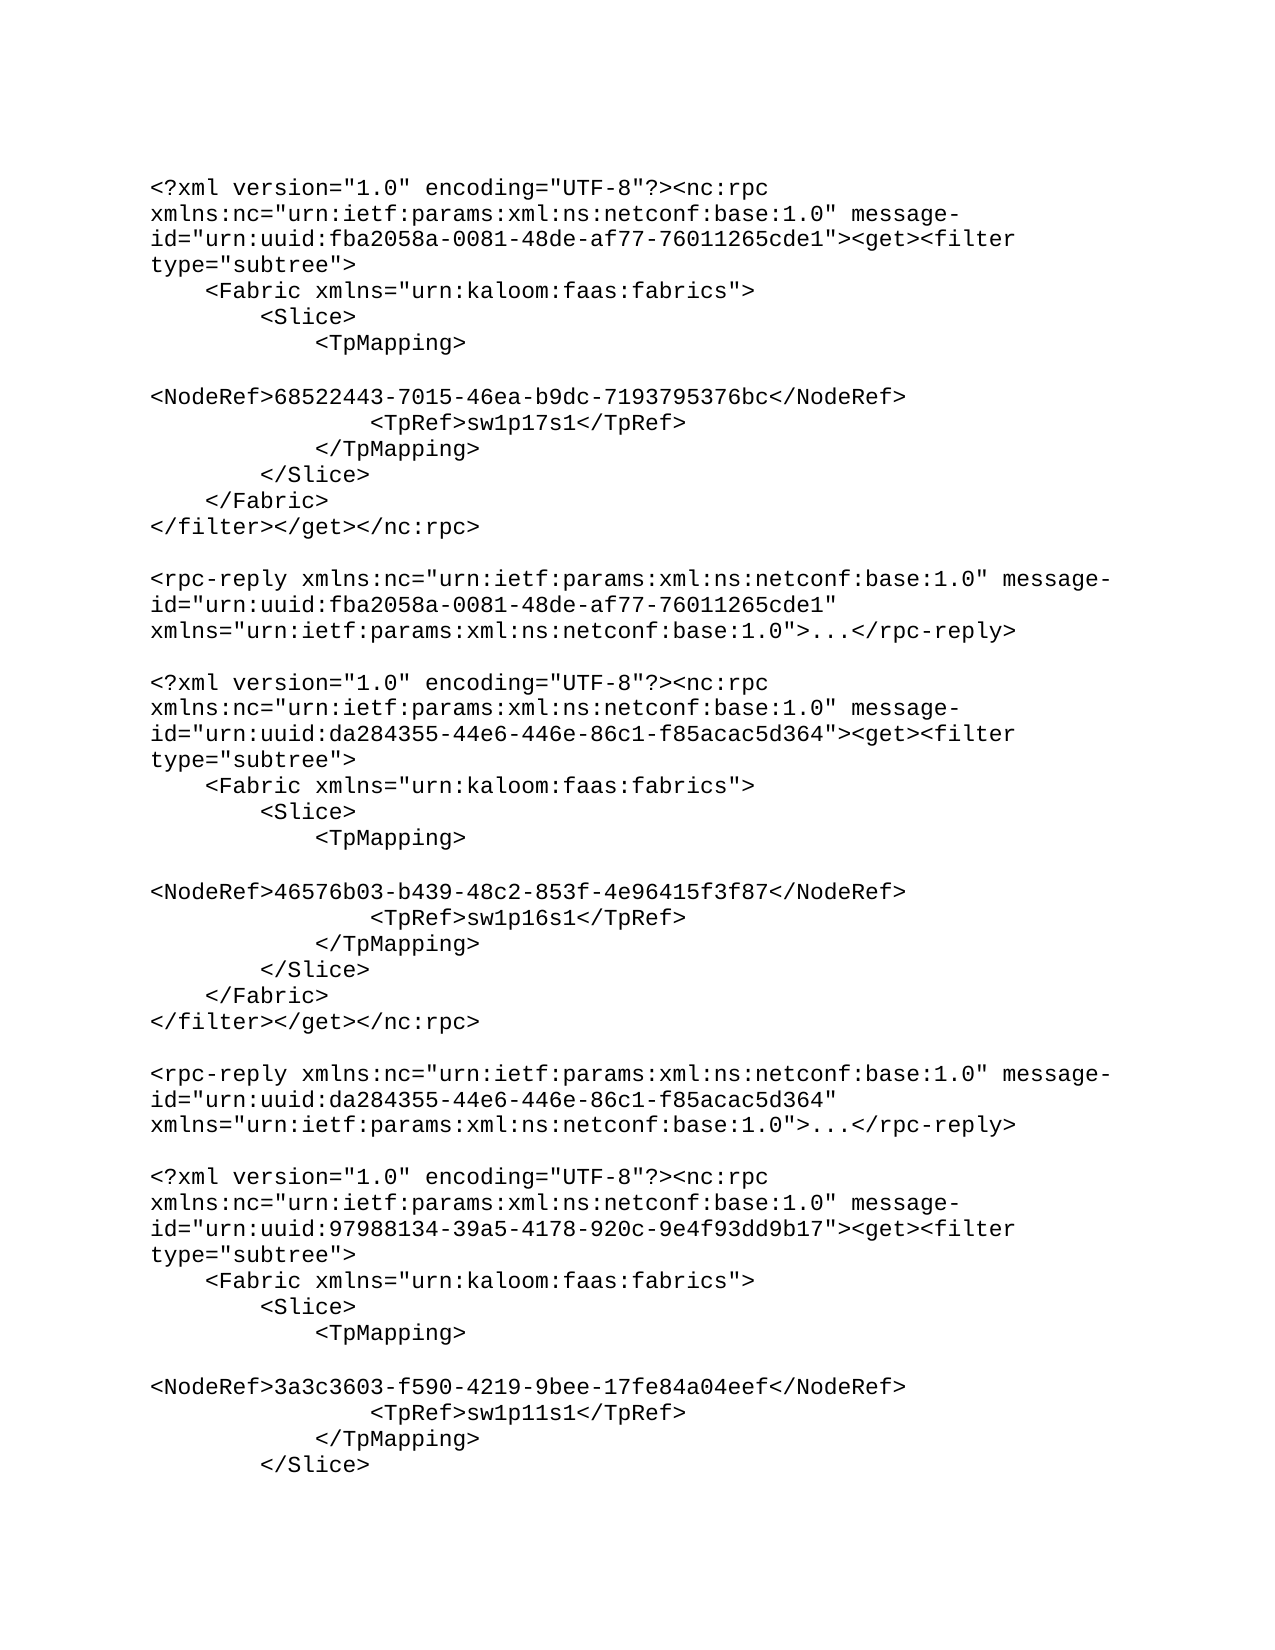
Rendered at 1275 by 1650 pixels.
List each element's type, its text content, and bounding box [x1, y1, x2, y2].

text <Fabric xmlns="urn:kaloom:faas:fabrics"> [150, 774, 1125, 801]
text </TpMapping> [150, 1427, 1125, 1453]
text <?xml version="1.0" encoding="UTF-8"?><nc:rpc xmlns:nc="urn:ietf:params:xml:ns:netconf:base:1.0" message-id="urn:uuid:97988134-39a5-4178-920c-9e4f93dd9b17"><get><filter type="subtree"> [150, 1166, 1125, 1269]
text </Slice> [150, 463, 1125, 489]
text <?xml version="1.0" encoding="UTF-8"?><nc:rpc xmlns:nc="urn:ietf:params:xml:ns:netconf:base:1.0" message-id="urn:uuid:fba2058a-0081-48de-af77-76011265cde1"><get><filter type="subtree"> [150, 176, 1125, 280]
text <NodeRef>68522443-7015-46ea-b9dc-7193795376bc</NodeRef> [150, 357, 1125, 411]
text <TpRef>sw1p11s1</TpRef> [150, 1401, 1125, 1427]
text <TpMapping> [150, 1321, 1125, 1347]
text <rpc-reply xmlns:nc="urn:ietf:params:xml:ns:netconf:base:1.0" message-id="urn:uuid:fba2058a-0081-48de-af77-76011265cde1" xmlns="urn:ietf:params:xml:ns:netconf:base:1.0">...</rpc-reply> [150, 567, 1125, 645]
text <rpc-reply xmlns:nc="urn:ietf:params:xml:ns:netconf:base:1.0" message-id="urn:uuid:da284355-44e6-446e-86c1-f85acac5d364" xmlns="urn:ietf:params:xml:ns:netconf:base:1.0">...</rpc-reply> [150, 1062, 1125, 1140]
text <Slice> [150, 801, 1125, 826]
text </Slice> [150, 1453, 1125, 1479]
text <?xml version="1.0" encoding="UTF-8"?><nc:rpc xmlns:nc="urn:ietf:params:xml:ns:netconf:base:1.0" message-id="urn:uuid:da284355-44e6-446e-86c1-f85acac5d364"><get><filter type="subtree"> [150, 671, 1125, 774]
text <TpRef>sw1p16s1</TpRef> [150, 906, 1125, 932]
text </Fabric> [150, 984, 1125, 1010]
text <Fabric xmlns="urn:kaloom:faas:fabrics"> [150, 1269, 1125, 1295]
text <NodeRef>3a3c3603-f590-4219-9bee-17fe84a04eef</NodeRef> [150, 1347, 1125, 1401]
text <Slice> [150, 1295, 1125, 1321]
text </filter></get></nc:rpc> [150, 1010, 1125, 1036]
text <Fabric xmlns="urn:kaloom:faas:fabrics"> [150, 280, 1125, 306]
text </TpMapping> [150, 437, 1125, 463]
text </Fabric> [150, 489, 1125, 515]
text </TpMapping> [150, 932, 1125, 958]
text </Slice> [150, 958, 1125, 984]
text <Slice> [150, 306, 1125, 332]
text <TpRef>sw1p17s1</TpRef> [150, 411, 1125, 437]
text <TpMapping> [150, 826, 1125, 852]
text </filter></get></nc:rpc> [150, 515, 1125, 541]
text <TpMapping> [150, 332, 1125, 357]
text <NodeRef>46576b03-b439-48c2-853f-4e96415f3f87</NodeRef> [150, 852, 1125, 906]
